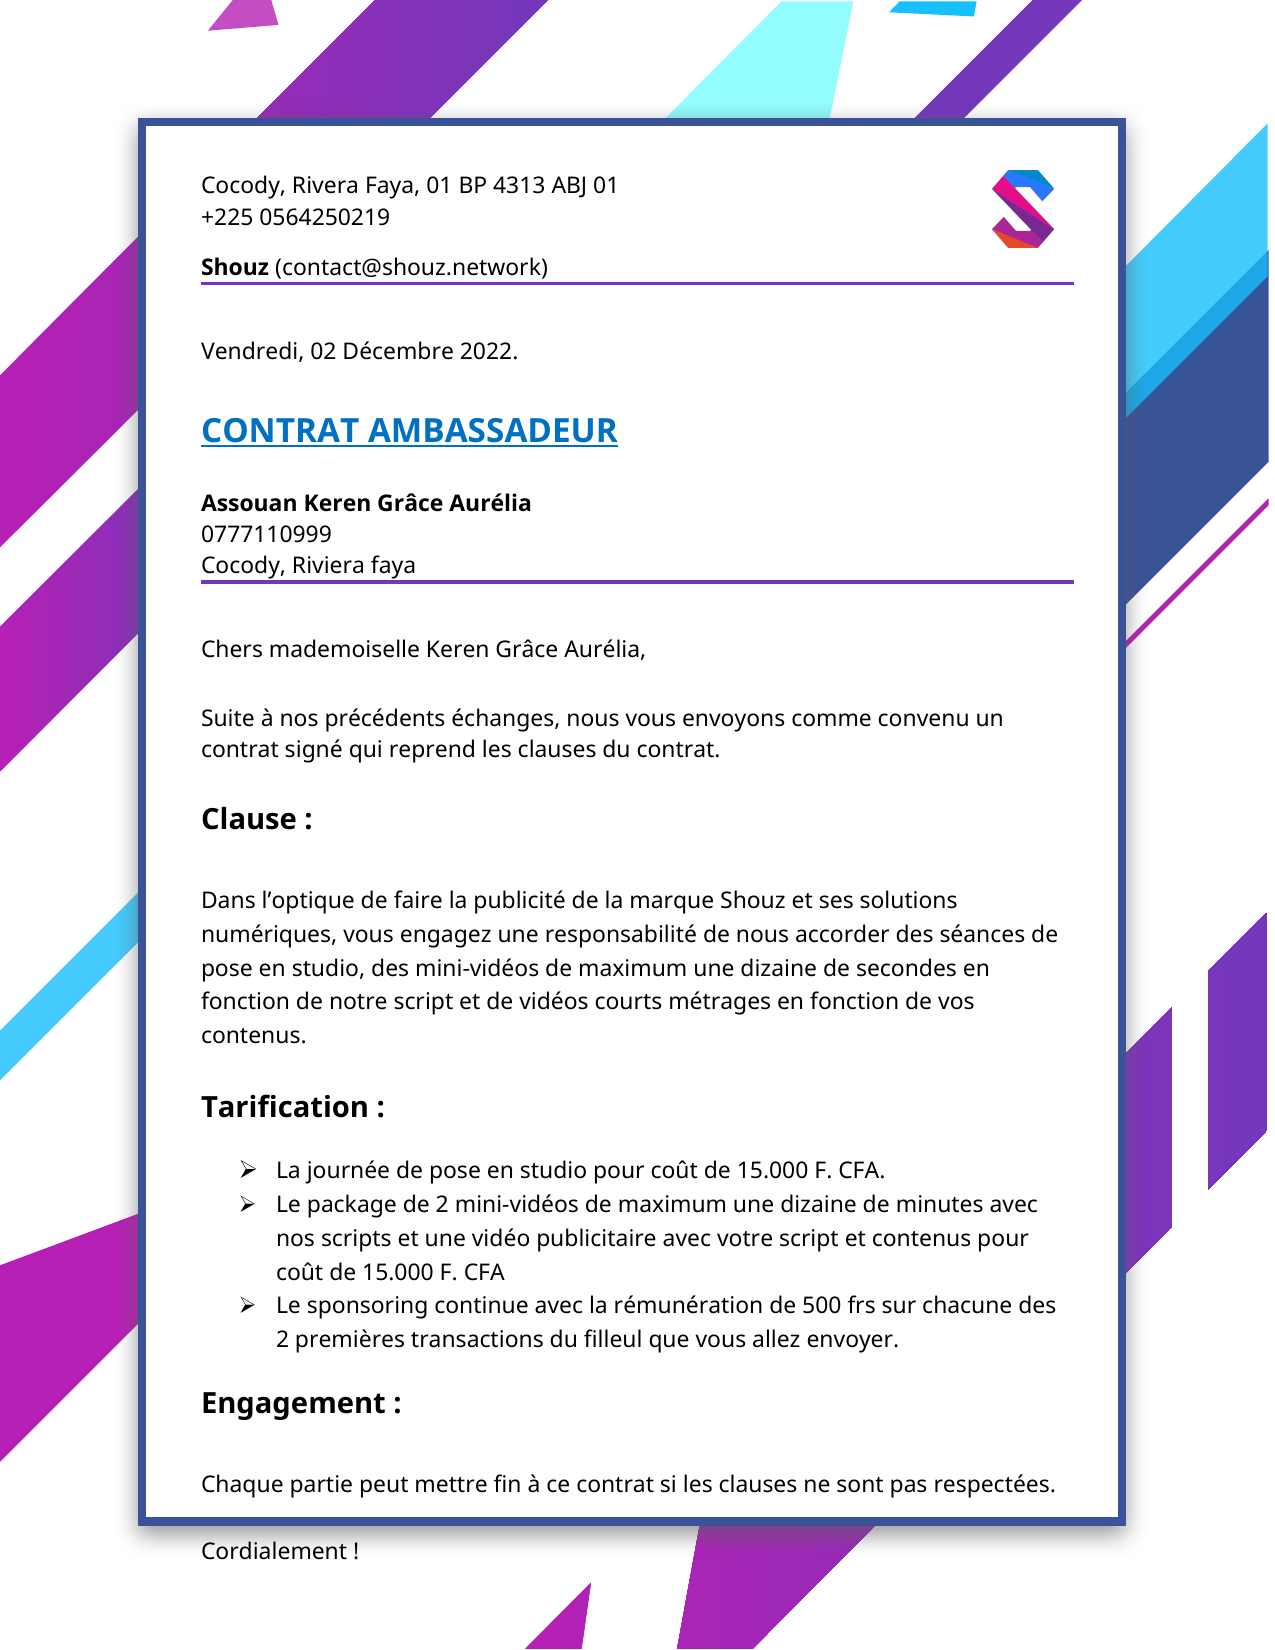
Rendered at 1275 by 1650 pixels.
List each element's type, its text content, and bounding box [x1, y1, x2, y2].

table_header [793, 51, 1074, 282]
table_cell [201, 584, 1074, 1627]
table_header Cocody, Rivera Faya, 01 BP 4313 ABJ 01 +225 0564250219 Shouz (contact@shouz.network) [201, 51, 792, 282]
table_cell Vendredi, 02 Décembre 2022. CONTRAT AMBASSADEUR Assouan Keren Grâce Aurélia 0777110999 Cocody, Riviera faya [201, 285, 1074, 580]
